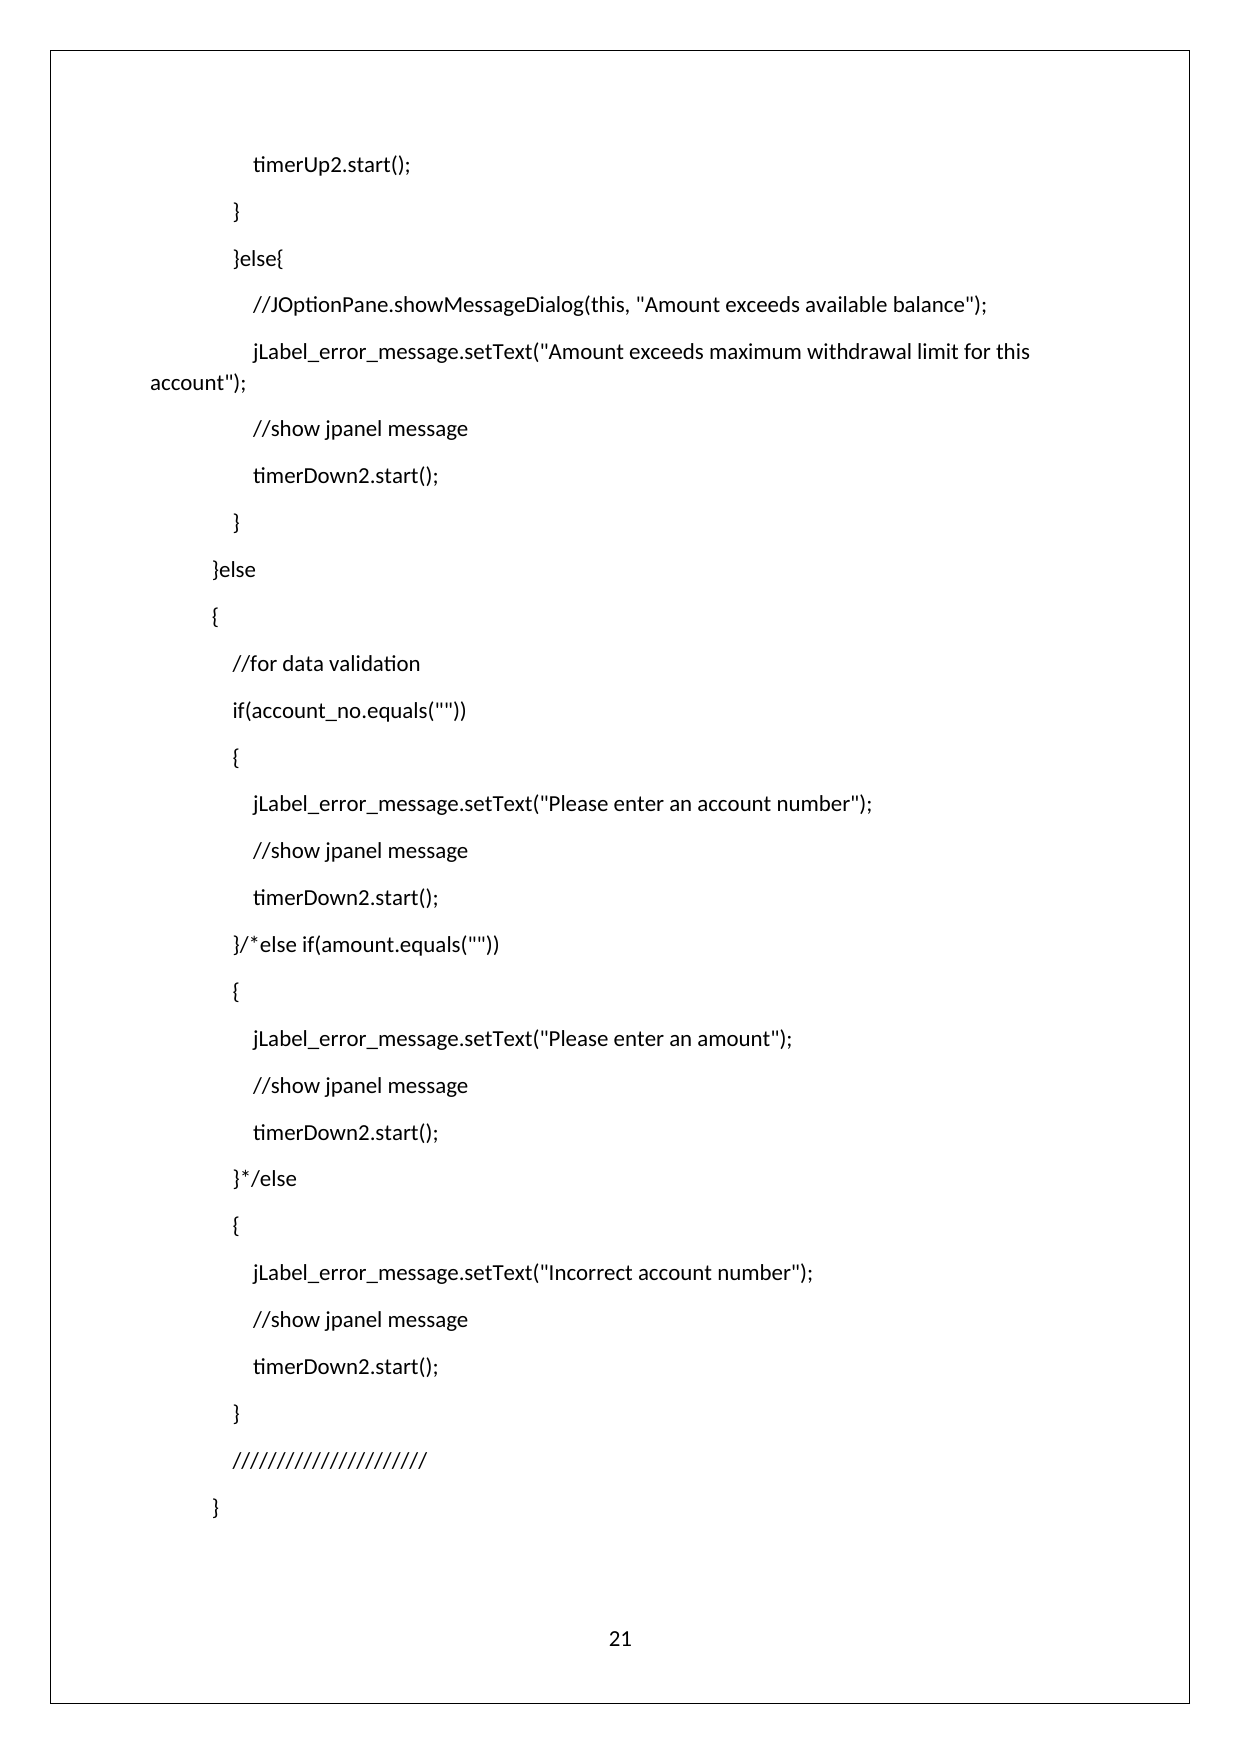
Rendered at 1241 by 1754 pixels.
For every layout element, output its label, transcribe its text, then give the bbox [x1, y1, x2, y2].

text }else{ [150, 244, 1090, 272]
text }/*else if(amount.equals("")) [150, 930, 1090, 958]
text { [150, 977, 1090, 1005]
text } [150, 197, 1090, 225]
text jLabel_error_message.setText("Please enter an account number"); [150, 789, 1090, 818]
text } [150, 508, 1090, 536]
text //show jpanel message [150, 1071, 1090, 1099]
text { [150, 1211, 1090, 1239]
text jLabel_error_message.setText("Amount exceeds maximum withdrawal limit for this account"); [150, 337, 1090, 396]
text //for data validation [150, 649, 1090, 677]
text jLabel_error_message.setText("Please enter an amount"); [150, 1024, 1090, 1052]
text jLabel_error_message.setText("Incorrect account number"); [150, 1258, 1090, 1286]
text //show jpanel message [150, 836, 1090, 864]
text timerDown2.start(); [150, 883, 1090, 911]
text { [150, 743, 1090, 771]
text //show jpanel message [150, 414, 1090, 443]
text } [150, 1493, 1090, 1521]
text if(account_no.equals("")) [150, 696, 1090, 724]
text }*/else [150, 1164, 1090, 1193]
text timerDown2.start(); [150, 1118, 1090, 1146]
text timerDown2.start(); [150, 1352, 1090, 1380]
text //show jpanel message [150, 1305, 1090, 1333]
text }else [150, 555, 1090, 583]
text { [150, 602, 1090, 630]
text ////////////////////// [150, 1446, 1090, 1474]
text } [150, 1399, 1090, 1427]
text timerDown2.start(); [150, 461, 1090, 489]
text timerUp2.start(); [150, 150, 1090, 178]
text //JOptionPane.showMessageDialog(this, "Amount exceeds available balance"); [150, 291, 1090, 319]
